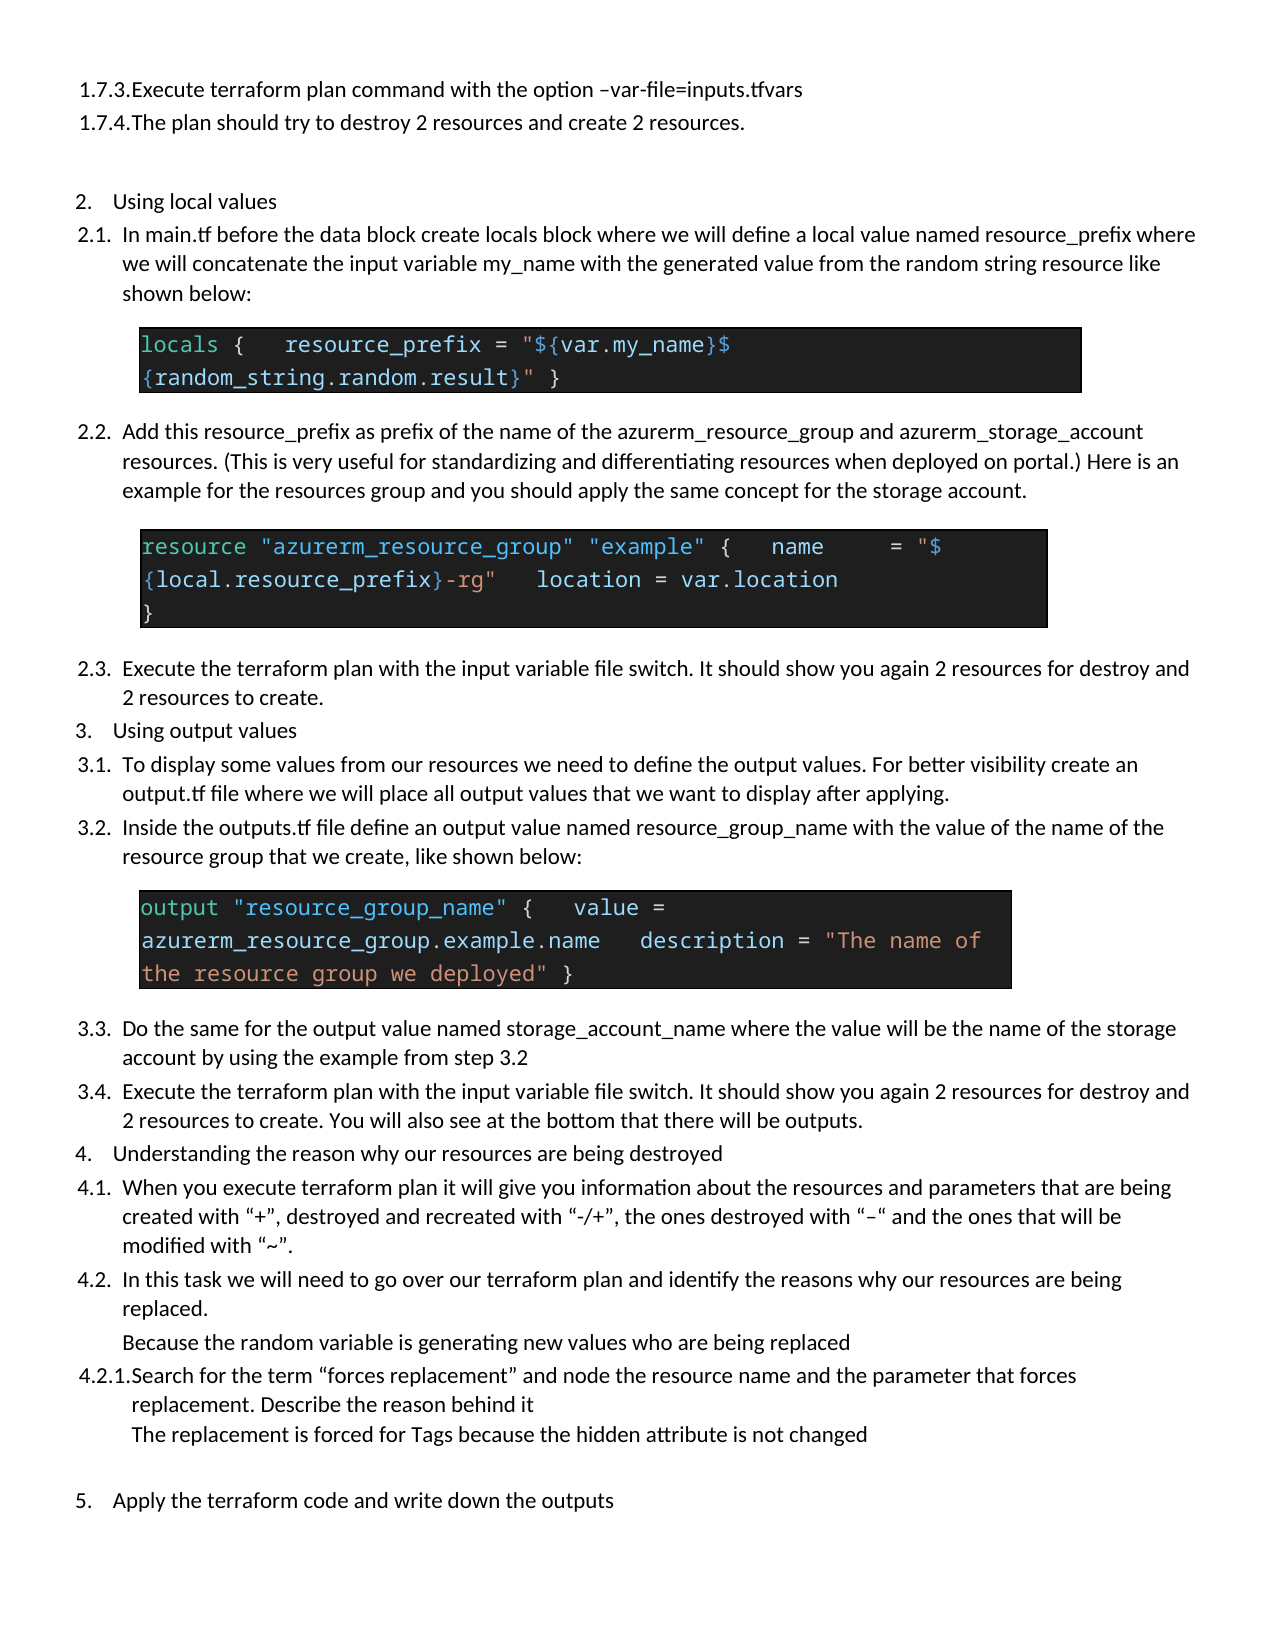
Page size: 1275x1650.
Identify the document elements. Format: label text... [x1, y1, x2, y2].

list Using local values [75, 187, 1200, 215]
list Execute the terraform plan with the input variable file switch. It should show you again 2 resources for destroy and 2 resources to create. [77, 654, 1200, 711]
list The plan should try to destroy 2 resources and create 2 resources. [79, 108, 1200, 136]
list Add this resource_prefix as prefix of the name of the azurerm_resource_group and azurerm_storage_account resources. (This is very useful for standardizing and differentiating resources when deployed on portal.) Here is an example for the resources group and you should apply the same concept for the storage account. [77, 417, 1200, 504]
list Apply the terraform code and write down the outputs [75, 1486, 1200, 1514]
list In main.tf before the data block create locals block where we will define a local value named resource_prefix where we will concatenate the input variable my_name with the generated value from the random string resource like shown below: [77, 220, 1200, 307]
text Because the random variable is generating new values who are being replaced [122, 1328, 1200, 1356]
list Using output values [75, 717, 1200, 745]
list Do the same for the output value named storage_account_name where the value will be the name of the storage account by using the example from step 3.2 [77, 1014, 1200, 1071]
text output "resource_group_name" { value = azurerm_resource_group.example.name description = "The name of the resource group we deployed" } [140, 892, 1011, 988]
list Inside the outputs.tf file define an output value named resource_group_name with the value of the name of the resource group that we create, like shown below: [77, 813, 1200, 870]
list In this task we will need to go over our terraform plan and identify the reasons why our resources are being replaced. [77, 1265, 1200, 1322]
list Understanding the reason why our resources are being destroyed [75, 1139, 1200, 1167]
text resource "azurerm_resource_group" "example" { name = "${local.resource_prefix}-rg" location = var.location [142, 531, 1046, 593]
text locals { resource_prefix = "${var.my_name}${random_string.random.result}" } [140, 329, 1080, 392]
list When you execute terraform plan it will give you information about the resources and parameters that are being created with “+”, destroyed and recreated with “-/+”, the ones destroyed with “–“ and the ones that will be modified with “~”. [77, 1173, 1200, 1259]
list Execute the terraform plan with the input variable file switch. It should show you again 2 resources for destroy and 2 resources to create. You will also see at the bottom that there will be outputs. [77, 1077, 1200, 1134]
list Search for the term “forces replacement” and node the resource name and the parameter that forces replacement. Describe the reason behind it The replacement is forced for Tags because the hidden attribute is not changed [79, 1361, 1200, 1448]
list Execute terraform plan command with the option –var-file=inputs.tfvars [79, 75, 1200, 103]
text } [142, 596, 1046, 627]
list To display some values from our resources we need to define the output values. For better visibility create an output.tf file where we will place all output values that we want to display after applying. [77, 750, 1200, 807]
